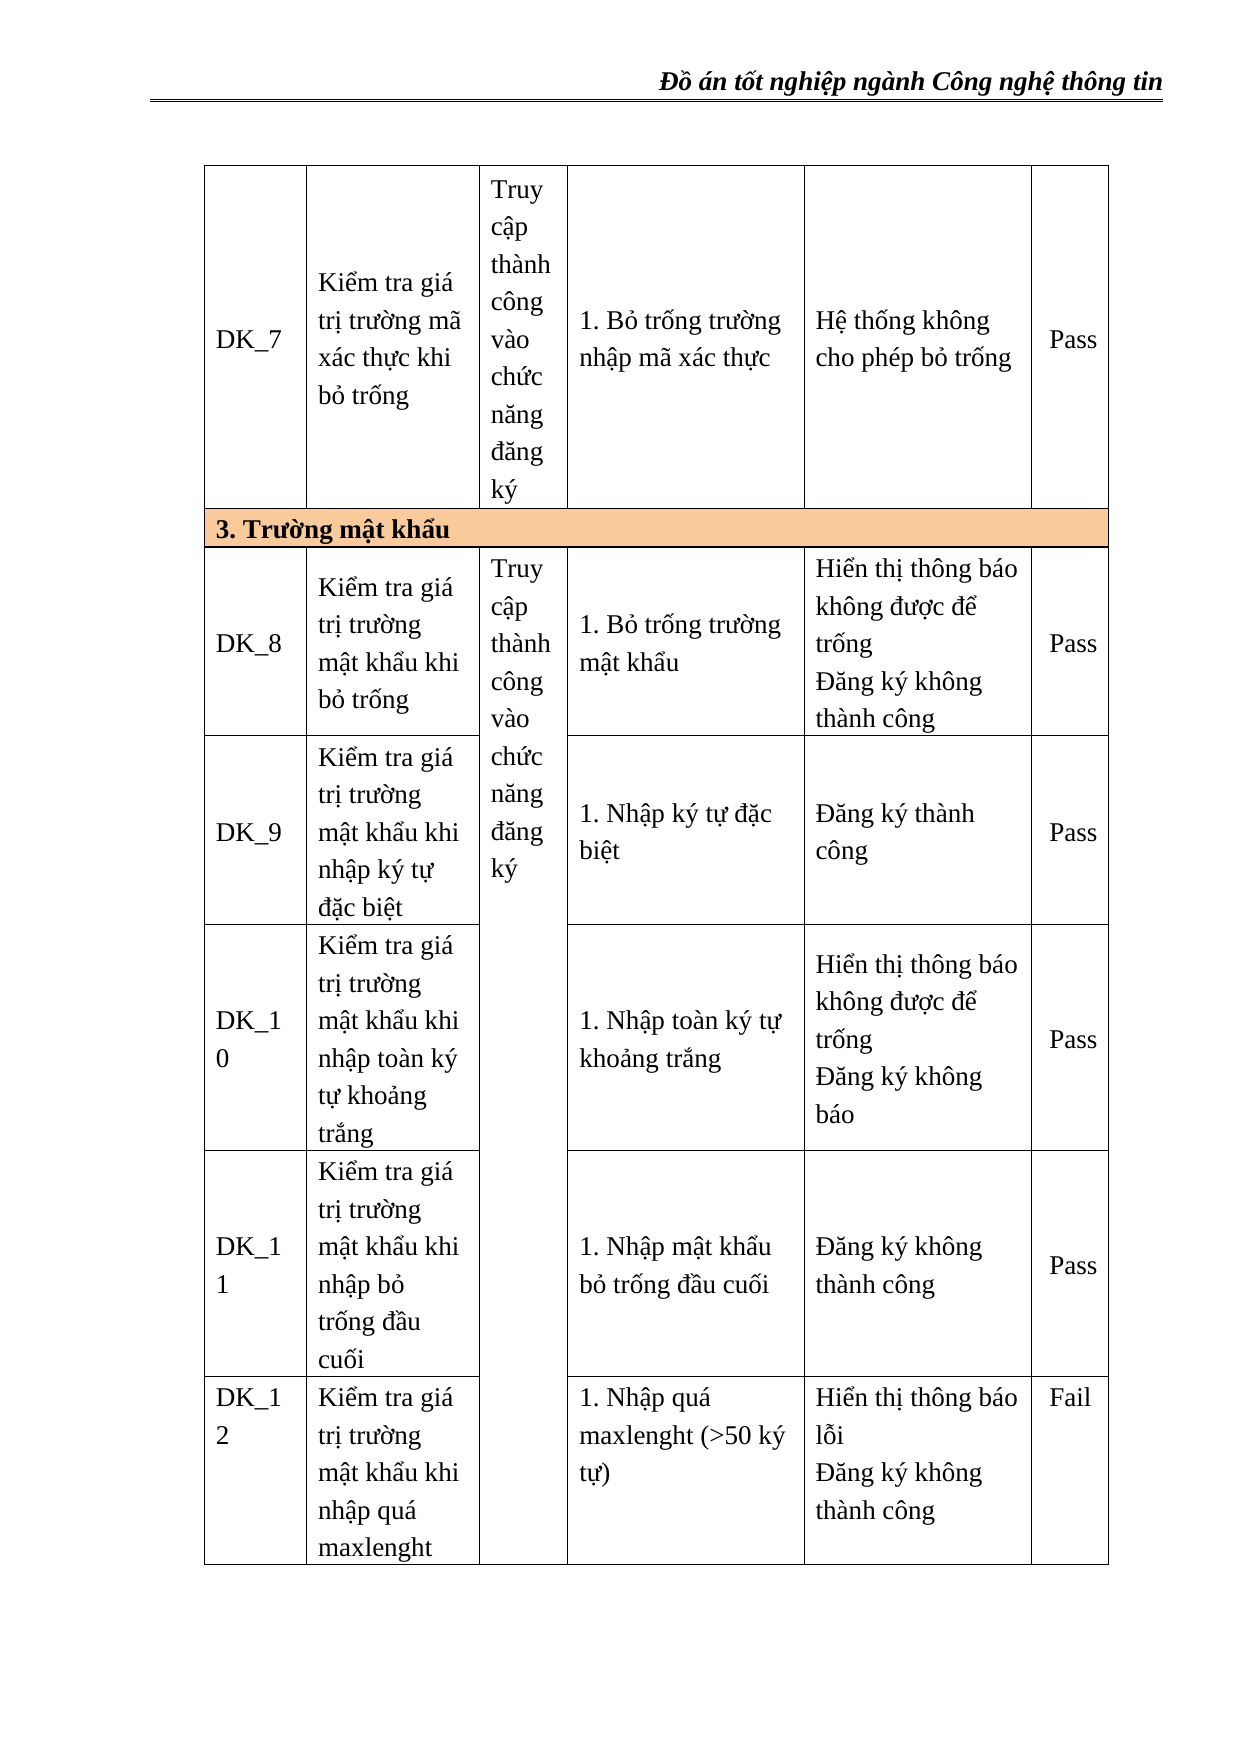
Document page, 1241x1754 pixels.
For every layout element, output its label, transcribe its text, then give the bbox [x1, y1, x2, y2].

table_cell 1. Nhập mật khẩu bỏ trống đầu cuối [568, 1151, 804, 1376]
table_cell 3. Trường mật khẩu [205, 509, 1108, 546]
table_cell DK_11 [205, 1151, 306, 1376]
table_cell DK_8 [205, 548, 306, 735]
table_cell Hiển thị thông báo lỗi Đăng ký không thành công [805, 1377, 1031, 1564]
table_cell DK_12 [205, 1377, 306, 1564]
table_cell Pass [1032, 925, 1108, 1149]
table_cell 1. Nhập toàn ký tự khoảng trắng [568, 925, 804, 1149]
table_cell Truy cập thành công vào chức năng đăng ký [480, 548, 567, 1564]
table_cell Đăng ký thành công [805, 736, 1031, 923]
table_cell Pass [1032, 736, 1108, 923]
table_cell 1. Nhập quá maxlenght (>50 ký tự) [568, 1377, 804, 1564]
table_cell 1. Bỏ trống trường mật khẩu [568, 548, 804, 735]
table_cell Kiểm tra giá trị trường mật khẩu khi bỏ trống [307, 548, 479, 735]
table_cell DK_10 [205, 925, 306, 1149]
table_cell Hiển thị thông báo không được để trống Đăng ký không thành công [805, 548, 1031, 735]
table_cell Kiểm tra giá trị trường mã xác thực khi bỏ trống [307, 166, 479, 508]
table_cell Hiển thị thông báo không được để trống Đăng ký không báo [805, 925, 1031, 1149]
table_cell Kiểm tra giá trị trường mật khẩu khi nhập quá maxlenght [307, 1377, 479, 1564]
table_cell Kiểm tra giá trị trường mật khẩu khi nhập toàn ký tự khoảng trắng [307, 925, 479, 1149]
table_cell Fail [1032, 1377, 1108, 1564]
table_cell DK_9 [205, 736, 306, 923]
table_cell Pass [1032, 548, 1108, 735]
table_cell 1. Nhập ký tự đặc biệt [568, 736, 804, 923]
table_cell 1. Bỏ trống trường nhập mã xác thực [568, 166, 804, 508]
table_cell Kiểm tra giá trị trường mật khẩu khi nhập ký tự đặc biệt [307, 736, 479, 923]
table_cell Pass [1032, 166, 1108, 508]
table_cell DK_7 [205, 166, 306, 508]
table_cell Hệ thống không cho phép bỏ trống [805, 166, 1031, 508]
table_cell Truy cập thành công vào chức năng đăng ký [480, 166, 567, 508]
table_cell Kiểm tra giá trị trường mật khẩu khi nhập bỏ trống đầu cuối [307, 1151, 479, 1376]
table_cell Đăng ký không thành công [805, 1151, 1031, 1376]
table_cell Pass [1032, 1151, 1108, 1376]
